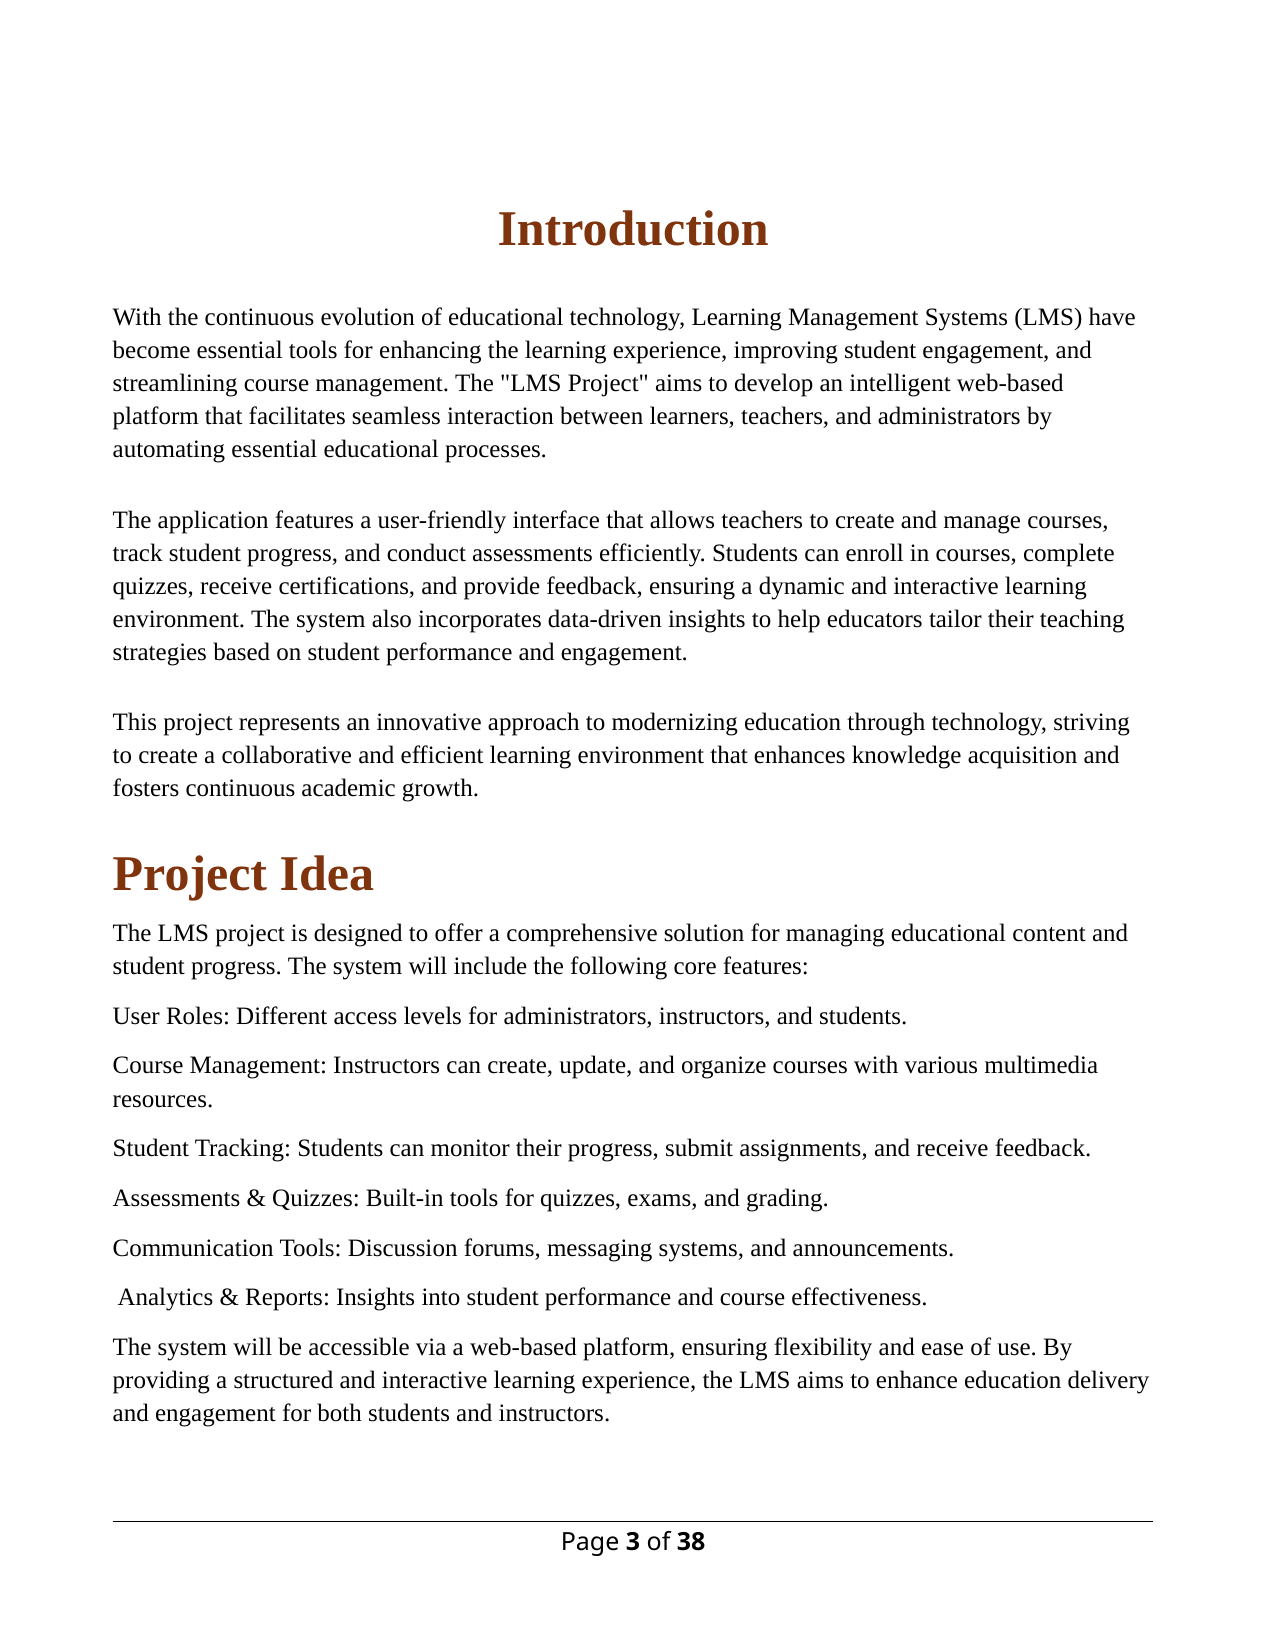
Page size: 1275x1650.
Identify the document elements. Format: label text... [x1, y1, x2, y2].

subtitle With the continuous evolution of educational technology, Learning Management Systems (LMS) have become essential tools for enhancing the learning experience, improving student engagement, and streamlining course management. The "LMS Project" aims to develop an intelligent web-based platform that facilitates seamless interaction between learners, teachers, and administrators by automating essential educational processes. [112, 302, 1153, 463]
text Assessments & Quizzes: Built-in tools for quizzes, exams, and grading. [112, 1183, 1153, 1212]
subtitle This project represents an innovative approach to modernizing education through technology, striving to create a collaborative and efficient learning environment that enhances knowledge acquisition and fosters continuous academic growth. [112, 707, 1153, 802]
text Course Management: Instructors can create, update, and organize courses with various multimedia resources. [112, 1051, 1153, 1112]
subtitle Introduction [112, 198, 1153, 256]
text Analytics & Reports: Insights into student performance and course effectiveness. [112, 1282, 1153, 1311]
subtitle Project Idea [112, 844, 1153, 901]
text The LMS project is designed to offer a comprehensive solution for managing educational content and student progress. The system will include the following core features: [112, 918, 1153, 980]
text Communication Tools: Discussion forums, messaging systems, and announcements. [112, 1233, 1153, 1261]
text The system will be accessible via a web-based platform, ensuring flexibility and ease of use. By providing a structured and interactive learning experience, the LMS aims to enhance education delivery and engagement for both students and instructors. [112, 1332, 1153, 1427]
text User Roles: Different access levels for administrators, instructors, and students. [112, 1001, 1153, 1030]
subtitle The application features a user-friendly interface that allows teachers to create and manage courses, track student progress, and conduct assessments efficiently. Students can enroll in courses, complete quizzes, receive certifications, and provide feedback, ensuring a dynamic and interactive learning environment. The system also incorporates data-driven insights to help educators tailor their teaching strategies based on student performance and engagement. [112, 505, 1153, 666]
text Student Tracking: Students can monitor their progress, submit assignments, and receive feedback. [112, 1133, 1153, 1162]
